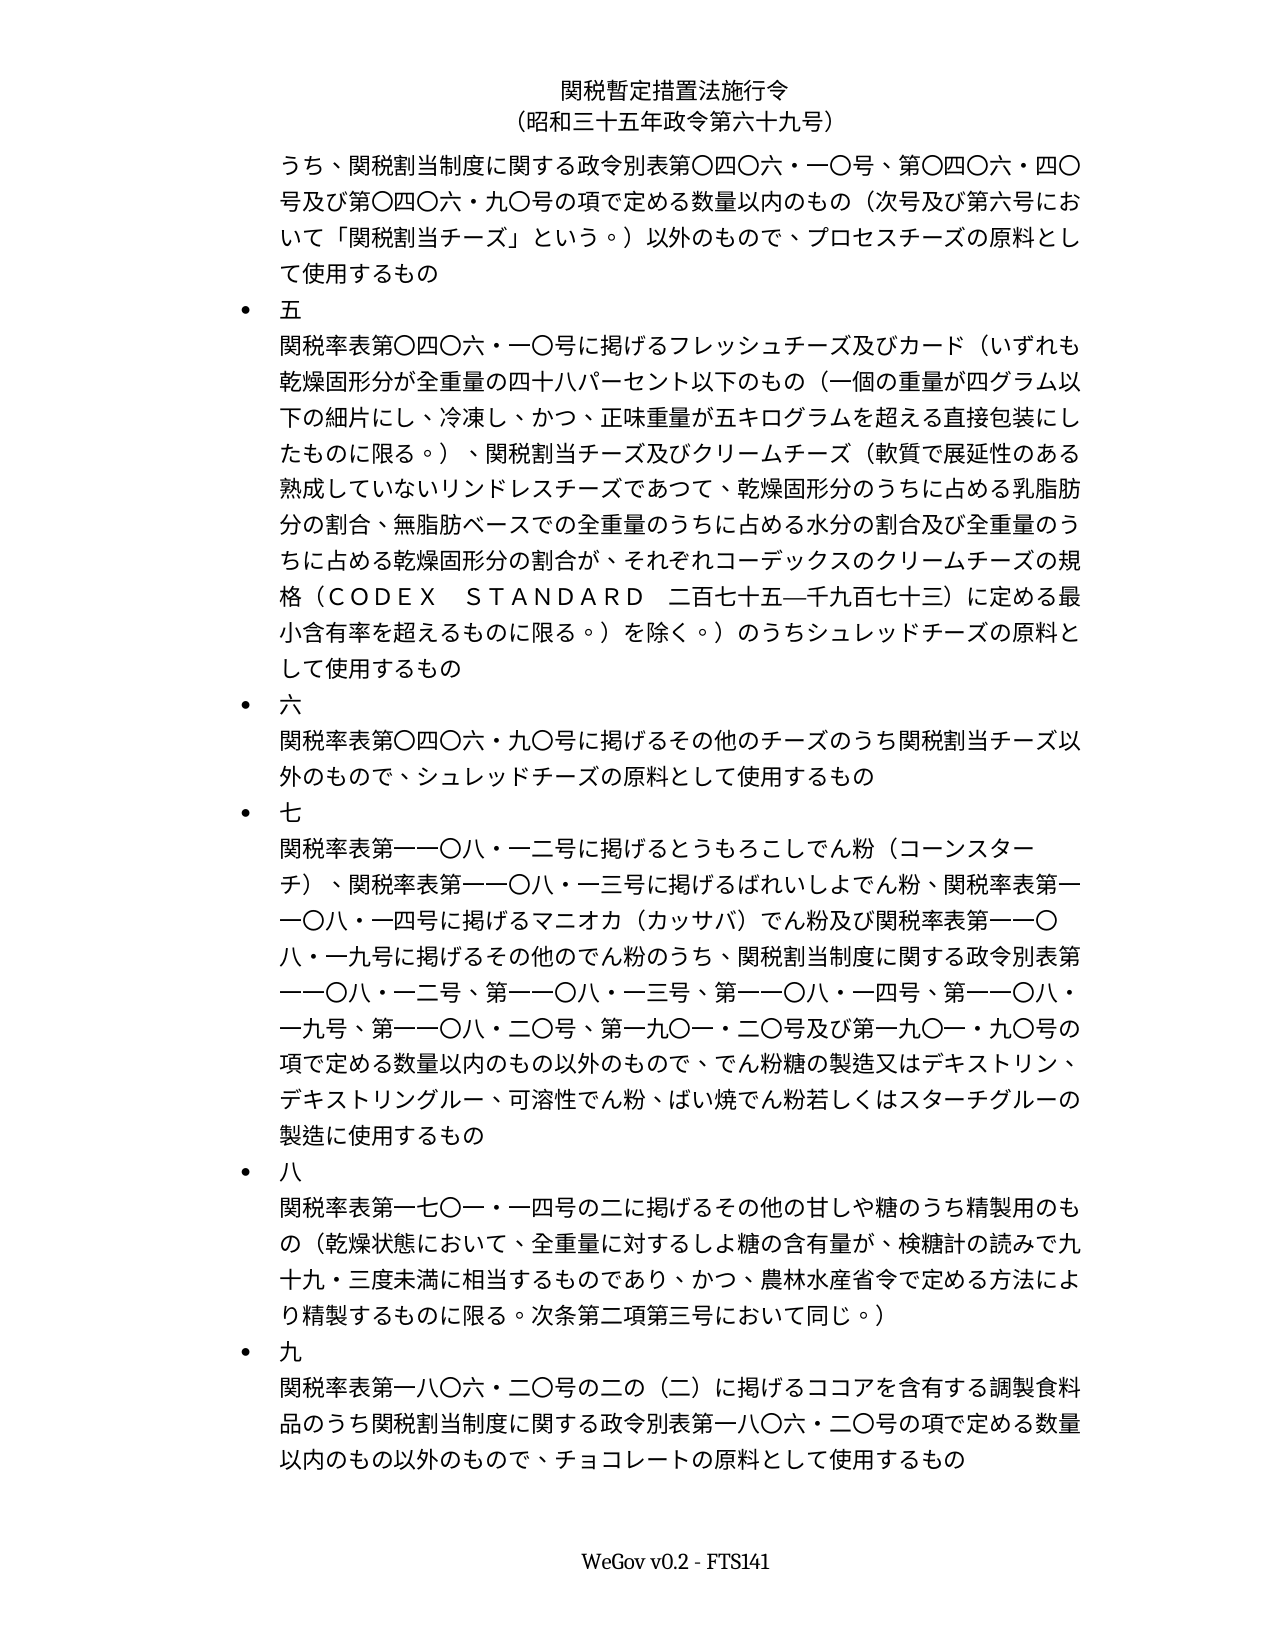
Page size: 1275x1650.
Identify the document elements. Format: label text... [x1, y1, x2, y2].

list 六 関税率表第〇四〇六・九〇号に掲げるその他のチーズのうち関税割当チーズ以外のもので、シュレッドチーズの原料として使用するもの [242, 689, 1087, 792]
list 五 関税率表第〇四〇六・一〇号に掲げるフレッシュチーズ及びカード（いずれも乾燥固形分が全重量の四十八パーセント以下のもの（一個の重量が四グラム以下の細片にし、冷凍し、かつ、正味重量が五キログラムを超える直接包装にしたものに限る。）、関税割当チーズ及びクリームチーズ（軟質で展延性のある熟成していないリンドレスチーズであつて、乾燥固形分のうちに占める乳脂肪分の割合、無脂肪ベースでの全重量のうちに占める水分の割合及び全重量のうちに占める乾燥固形分の割合が、それぞれコーデックスのクリームチーズの規格（ＣＯＤＥＸ ＳＴＡＮＤＡＲＤ 二百七十五―千九百七十三）に定める最小含有率を超えるものに限る。）を除く。）のうちシュレッドチーズの原料として使用するもの [242, 294, 1087, 684]
list 八 関税率表第一七〇一・一四号の二に掲げるその他の甘しや糖のうち精製用のもの（乾燥状態において、全重量に対するしよ糖の含有量が、検糖計の読みで九十九・三度未満に相当するものであり、かつ、農林水産省令で定める方法により精製するものに限る。次条第二項第三号において同じ。） [242, 1156, 1087, 1331]
list 七 関税率表第一一〇八・一二号に掲げるとうもろこしでん粉（コーンスターチ）、関税率表第一一〇八・一三号に掲げるばれいしよでん粉、関税率表第一一〇八・一四号に掲げるマニオカ（カッサバ）でん粉及び関税率表第一一〇八・一九号に掲げるその他のでん粉のうち、関税割当制度に関する政令別表第一一〇八・一二号、第一一〇八・一三号、第一一〇八・一四号、第一一〇八・一九号、第一一〇八・二〇号、第一九〇一・二〇号及び第一九〇一・九〇号の項で定める数量以内のもの以外のもので、でん粉糖の製造又はデキストリン、デキストリングルー、可溶性でん粉、ばい焼でん粉若しくはスターチグルーの製造に使用するもの [242, 797, 1087, 1152]
list 九 関税率表第一八〇六・二〇号の二の（二）に掲げるココアを含有する調製食料品のうち関税割当制度に関する政令別表第一八〇六・二〇号の項で定める数量以内のもの以外のもので、チョコレートの原料として使用するもの [242, 1336, 1087, 1475]
